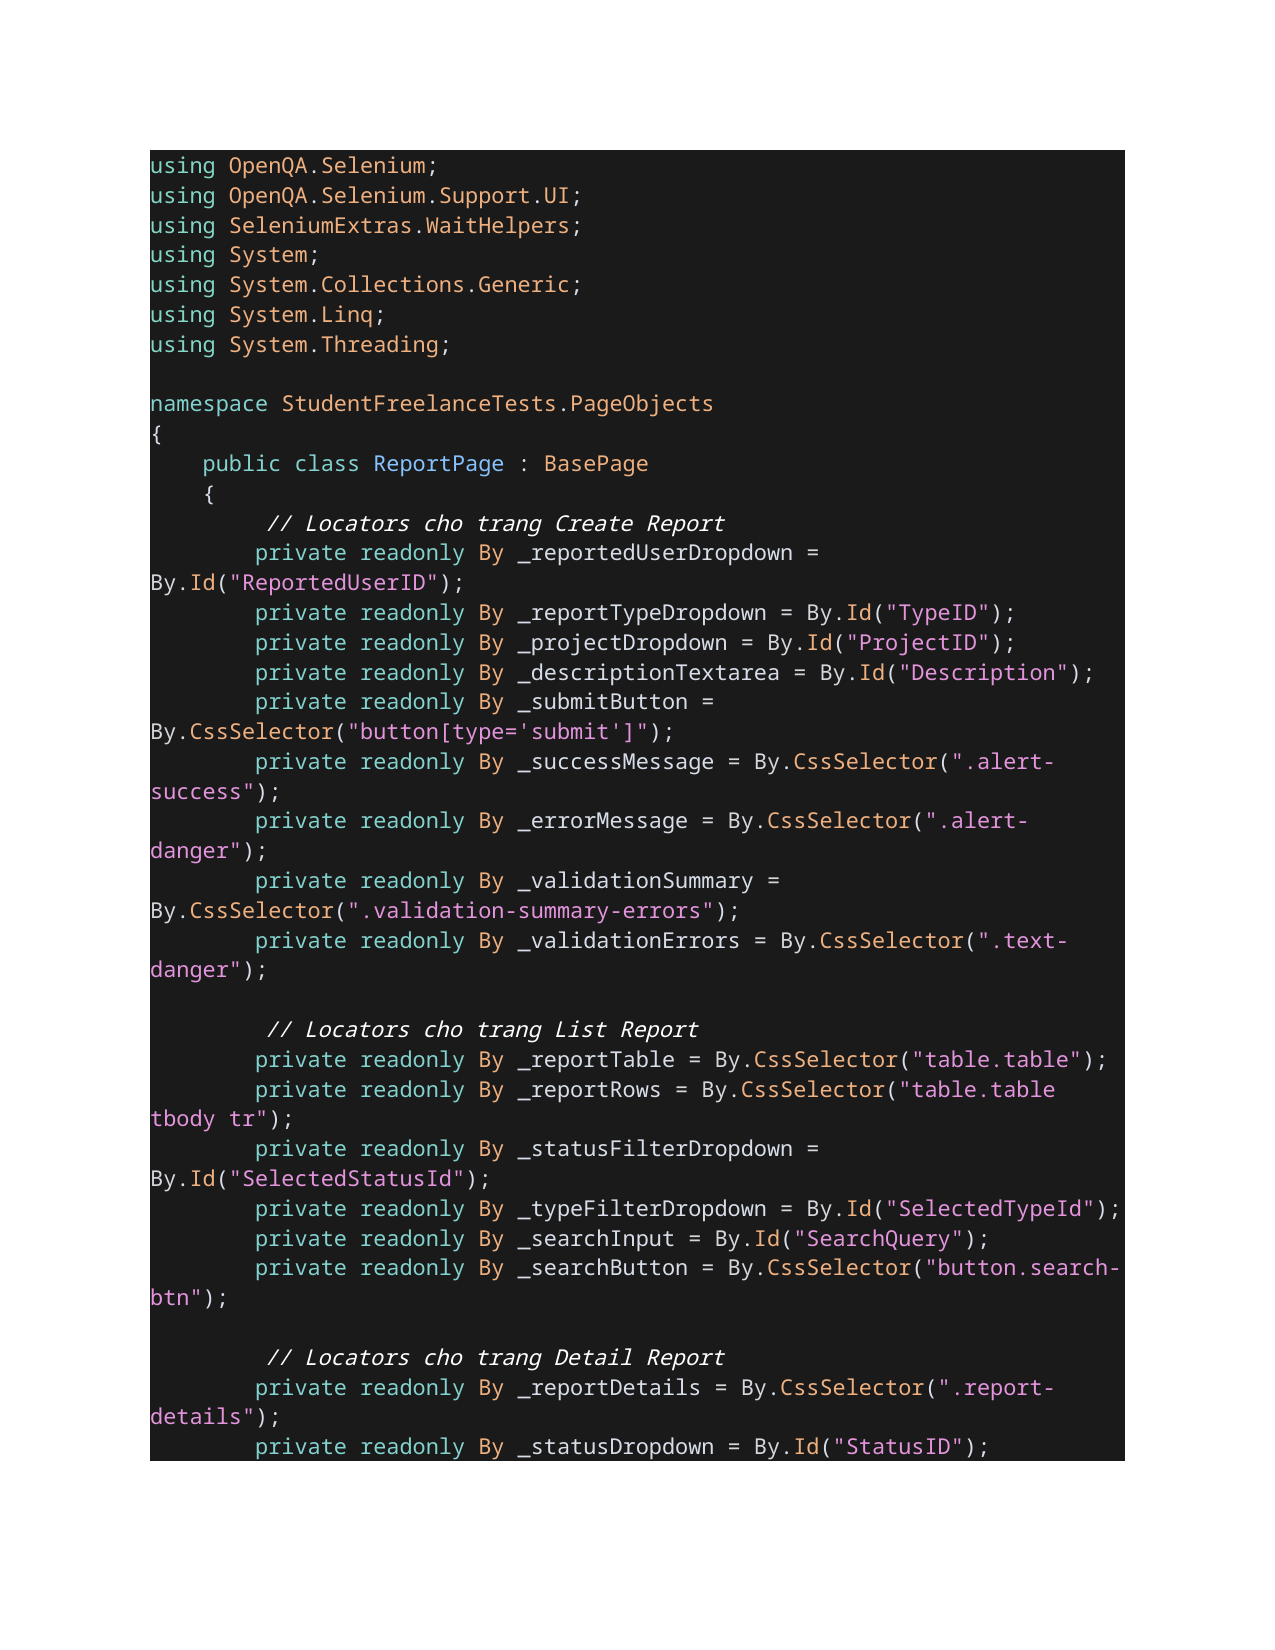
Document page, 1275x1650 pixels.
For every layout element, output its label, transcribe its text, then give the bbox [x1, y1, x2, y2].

text // Locators cho trang Detail Report [150, 1342, 1125, 1371]
text using System.Collections.Generic; [150, 269, 1125, 299]
text private readonly By _reportDetails = By.CssSelector(".report-details"); [150, 1371, 1125, 1431]
text private readonly By _typeFilterDropdown = By.Id("SelectedTypeId"); [150, 1193, 1125, 1222]
text using OpenQA.Selenium; [150, 150, 1125, 180]
text private readonly By _reportRows = By.CssSelector("table.table tbody tr"); [150, 1073, 1125, 1133]
text private readonly By _successMessage = By.CssSelector(".alert-success"); [150, 746, 1125, 805]
text public class ReportPage : BasePage [150, 448, 1125, 478]
text private readonly By _descriptionTextarea = By.Id("Description"); [150, 656, 1125, 686]
text private readonly By _reportedUserDropdown = By.Id("ReportedUserID"); [150, 537, 1125, 597]
text { [150, 478, 1125, 507]
text using System; [150, 239, 1125, 269]
text using SeleniumExtras.WaitHelpers; [150, 209, 1125, 239]
text private readonly By _searchInput = By.Id("SearchQuery"); [150, 1222, 1125, 1252]
text private readonly By _submitButton = By.CssSelector("button[type='submit']"); [150, 686, 1125, 746]
text private readonly By _searchButton = By.CssSelector("button.search-btn"); [150, 1252, 1125, 1312]
text using System.Linq; [150, 299, 1125, 329]
text using OpenQA.Selenium.Support.UI; [150, 180, 1125, 209]
text private readonly By _statusDropdown = By.Id("StatusID"); [150, 1431, 1125, 1461]
text private readonly By _reportTable = By.CssSelector("table.table"); [150, 1044, 1125, 1073]
text namespace StudentFreelanceTests.PageObjects [150, 388, 1125, 418]
text // Locators cho trang List Report [150, 1014, 1125, 1044]
text private readonly By _reportTypeDropdown = By.Id("TypeID"); [150, 597, 1125, 627]
text private readonly By _validationErrors = By.CssSelector(".text-danger"); [150, 924, 1125, 984]
text // Locators cho trang Create Report [150, 507, 1125, 537]
text private readonly By _errorMessage = By.CssSelector(".alert-danger"); [150, 805, 1125, 865]
text private readonly By _validationSummary = By.CssSelector(".validation-summary-errors"); [150, 865, 1125, 924]
text private readonly By _statusFilterDropdown = By.Id("SelectedStatusId"); [150, 1133, 1125, 1193]
text { [150, 418, 1125, 448]
text private readonly By _projectDropdown = By.Id("ProjectID"); [150, 627, 1125, 656]
text using System.Threading; [150, 329, 1125, 358]
